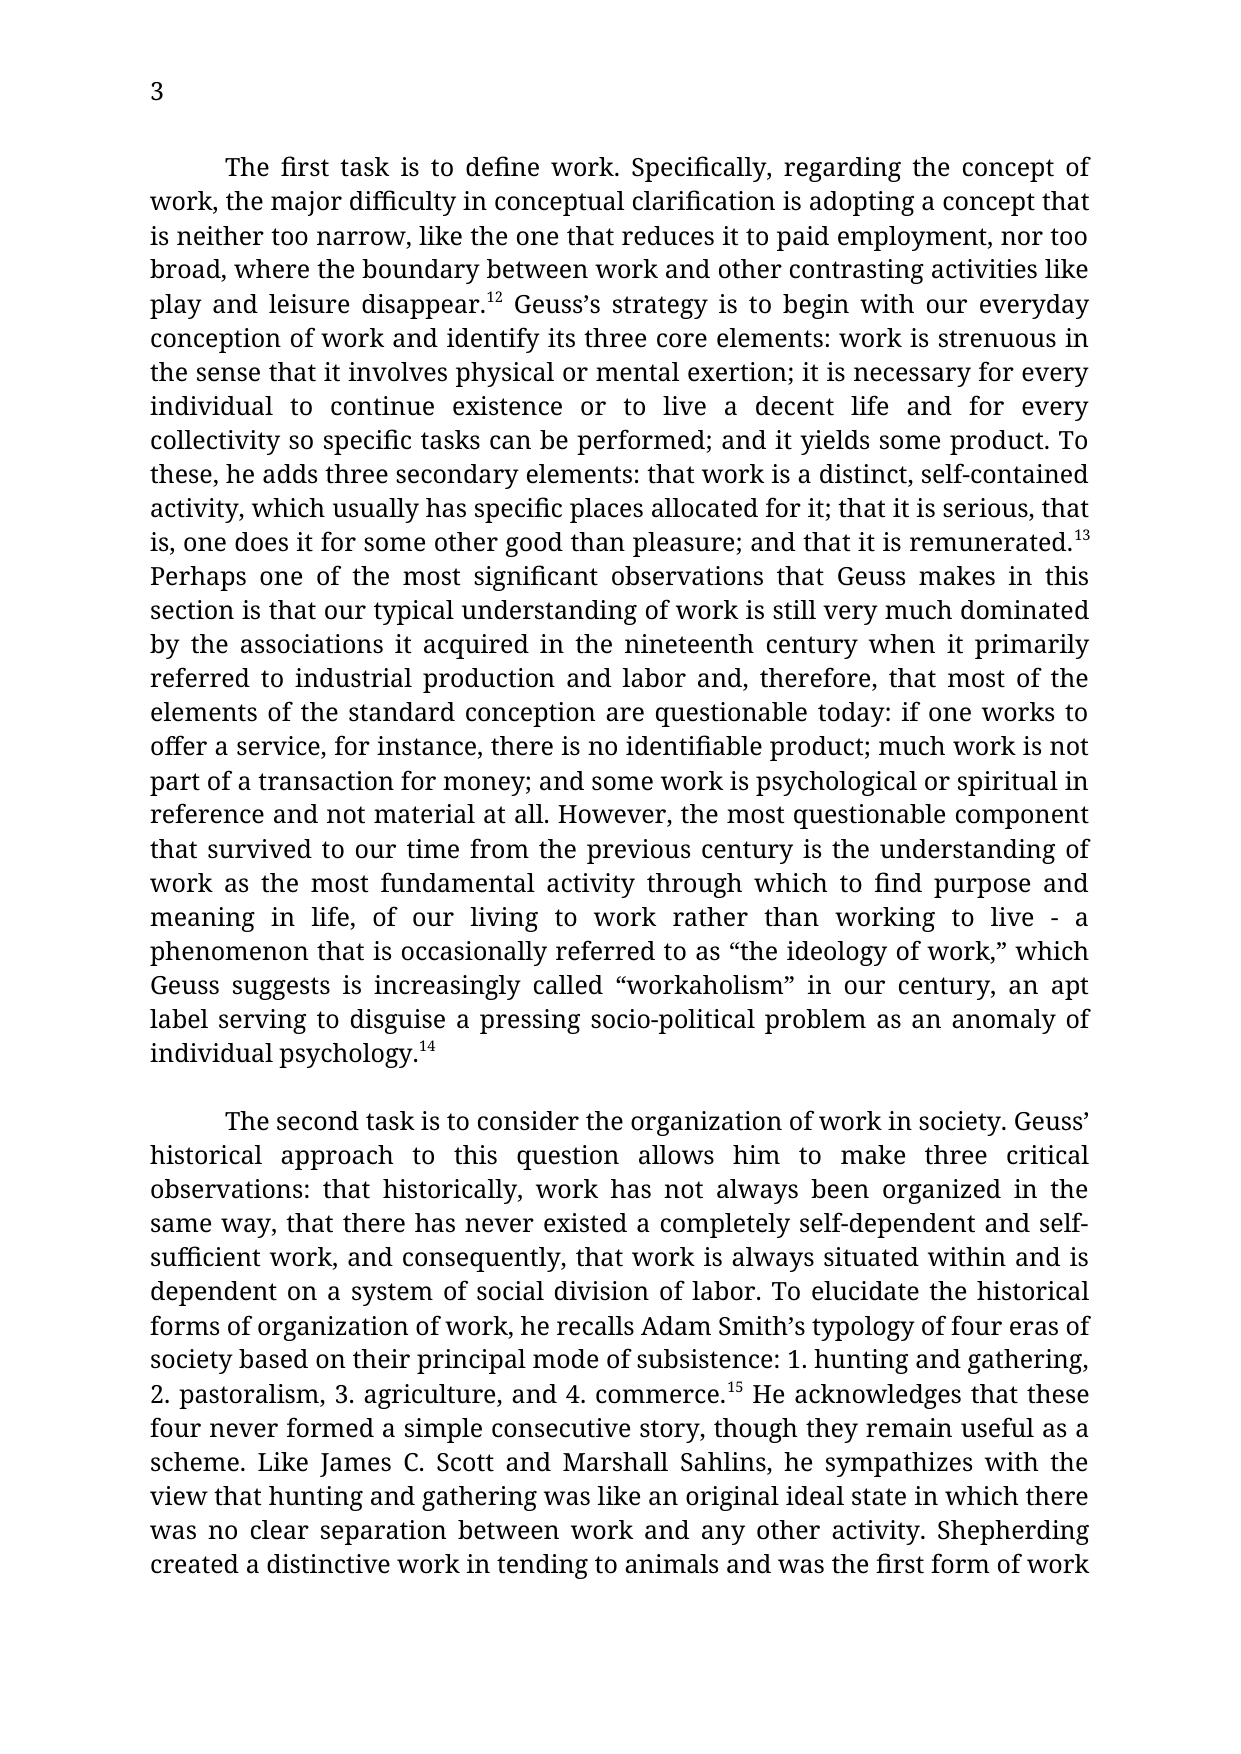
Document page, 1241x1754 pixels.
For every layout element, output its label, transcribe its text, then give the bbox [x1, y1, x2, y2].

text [150, 1104, 1090, 1581]
text The first task is to define work. Specifically, regarding the concept of work, the major difficulty in conceptual clarification is adopting a concept that is neither too narrow, like the one that reduces it to paid employment, nor too broad, where the boundary between work and other contrasting activities like play and leisure disappear. Geuss’s strategy is to begin with our everyday conception of work and identify its three core elements: work is strenuous in the sense that it involves physical or mental exertion; it is necessary for every individual to continue existence or to live a decent life and for every collectivity so specific tasks can be performed; and it yields some product. To these, he adds three secondary elements: that work is a distinct, self-contained activity, which usually has specific places allocated for it; that it is serious, that is, one does it for some other good than pleasure; and that it is remunerated. Perhaps one of the most significant observations that Geuss makes in this section is that our typical understanding of work is still very much dominated by the associations it acquired in the nineteenth century when it primarily referred to industrial production and labor and, therefore, that most of the elements of the standard conception are questionable today: if one works to offer a service, for instance, there is no identifiable product; much work is not part of a transaction for money; and some work is psychological or spiritual in reference and not material at all. However, the most questionable component that survived to our time from the previous century is the understanding of work as the most fundamental activity through which to find purpose and meaning in life, of our living to work rather than working to live - a phenomenon that is occasionally referred to as “the ideology of work,” which Geuss suggests is increasingly called “workaholism” in our century, an apt label serving to disguise a pressing socio-political problem as an anomaly of individual psychology. [150, 150, 1090, 1070]
